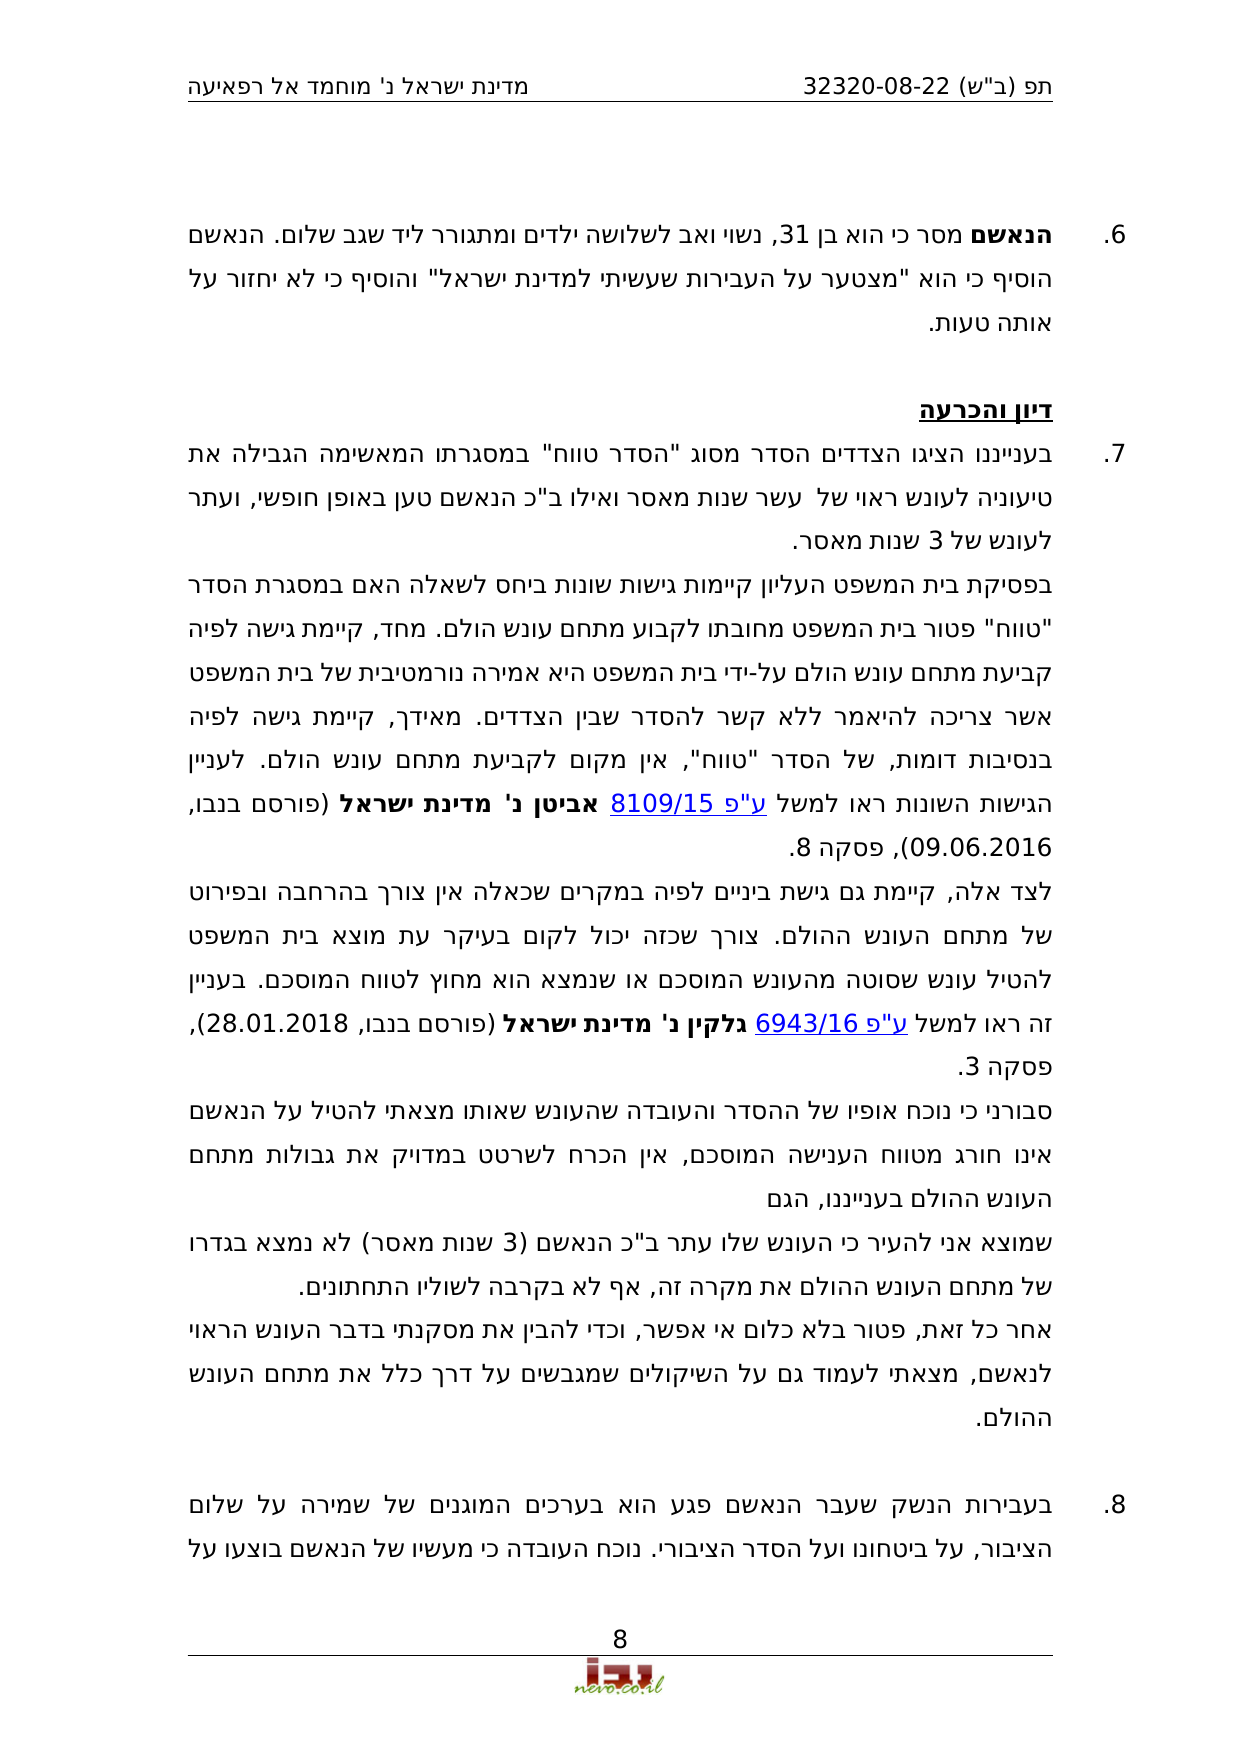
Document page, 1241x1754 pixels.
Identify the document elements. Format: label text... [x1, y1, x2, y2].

text אחר כל זאת, פטור בלא כלום אי אפשר, וכדי להבין את מסקנתי בדבר העונש הראוי לנאשם, מצאתי לעמוד גם על השיקולים שמגבשים על דרך כלל את מתחם העונש ההולם. [187, 1315, 1127, 1432]
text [187, 1490, 1127, 1563]
text לצד אלה, קיימת גם גישת ביניים לפיה במקרים שכאלה אין צורך בהרחבה ובפירוט של מתחם העונש ההולם. צורך שכזה יכול לקום בעיקר עת מוצא בית המשפט להטיל עונש שסוטה מהעונש המוסכם או שנמצא הוא מחוץ לטווח המוסכם. בעניין זה ראו למשל ע"פ 6943/16 גלקין נ' מדינת ישראל (פורסם בנבו, 28.01.2018), פסקה 3. [187, 877, 1127, 1082]
text דיון והכרעה [187, 395, 1127, 424]
picture [574, 1657, 666, 1695]
text שמוצא אני להעיר כי העונש שלו עתר ב"כ הנאשם (3 שנות מאסר) לא נמצא בגדרו של מתחם העונש ההולם את מקרה זה, אף לא בקרבה לשוליו התחתונים. [187, 1228, 1127, 1301]
text 7. בענייננו הציגו הצדדים הסדר מסוג "הסדר טווח" במסגרתו המאשימה הגבילה את טיעוניה לעונש ראוי של עשר שנות מאסר ואילו ב"כ הנאשם טען באופן חופשי, ועתר לעונש של 3 שנות מאסר. [187, 439, 1127, 556]
text בפסיקת בית המשפט העליון קיימות גישות שונות ביחס לשאלה האם במסגרת הסדר "טווח" פטור בית המשפט מחובתו לקבוע מתחם עונש הולם. מחד, קיימת גישה לפיה קביעת מתחם עונש הולם על-ידי בית המשפט היא אמירה נורמטיבית של בית המשפט אשר צריכה להיאמר ללא קשר להסדר שבין הצדדים. מאידך, קיימת גישה לפיה בנסיבות דומות, של הסדר "טווח", אין מקום לקביעת מתחם עונש הולם. לעניין הגישות השונות ראו למשל ע"פ 8109/15 אביטן נ' מדינת ישראל (פורסם בנבו, 09.06.2016), פסקה 8. [187, 570, 1127, 863]
text סבורני כי נוכח אופיו של ההסדר והעובדה שהעונש שאותו מצאתי להטיל על הנאשם אינו חורג מטווח הענישה המוסכם, אין הכרח לשרטט במדויק את גבולות מתחם העונש ההולם בענייננו, הגם [187, 1096, 1127, 1213]
text 6. הנאשם מסר כי הוא בן 31, נשוי ואב לשלושה ילדים ומתגורר ליד שגב שלום. הנאשם הוסיף כי הוא "מצטער על העבירות שעשיתי למדינת ישראל" והוסיף כי לא יחזור על אותה טעות. [187, 220, 1127, 337]
